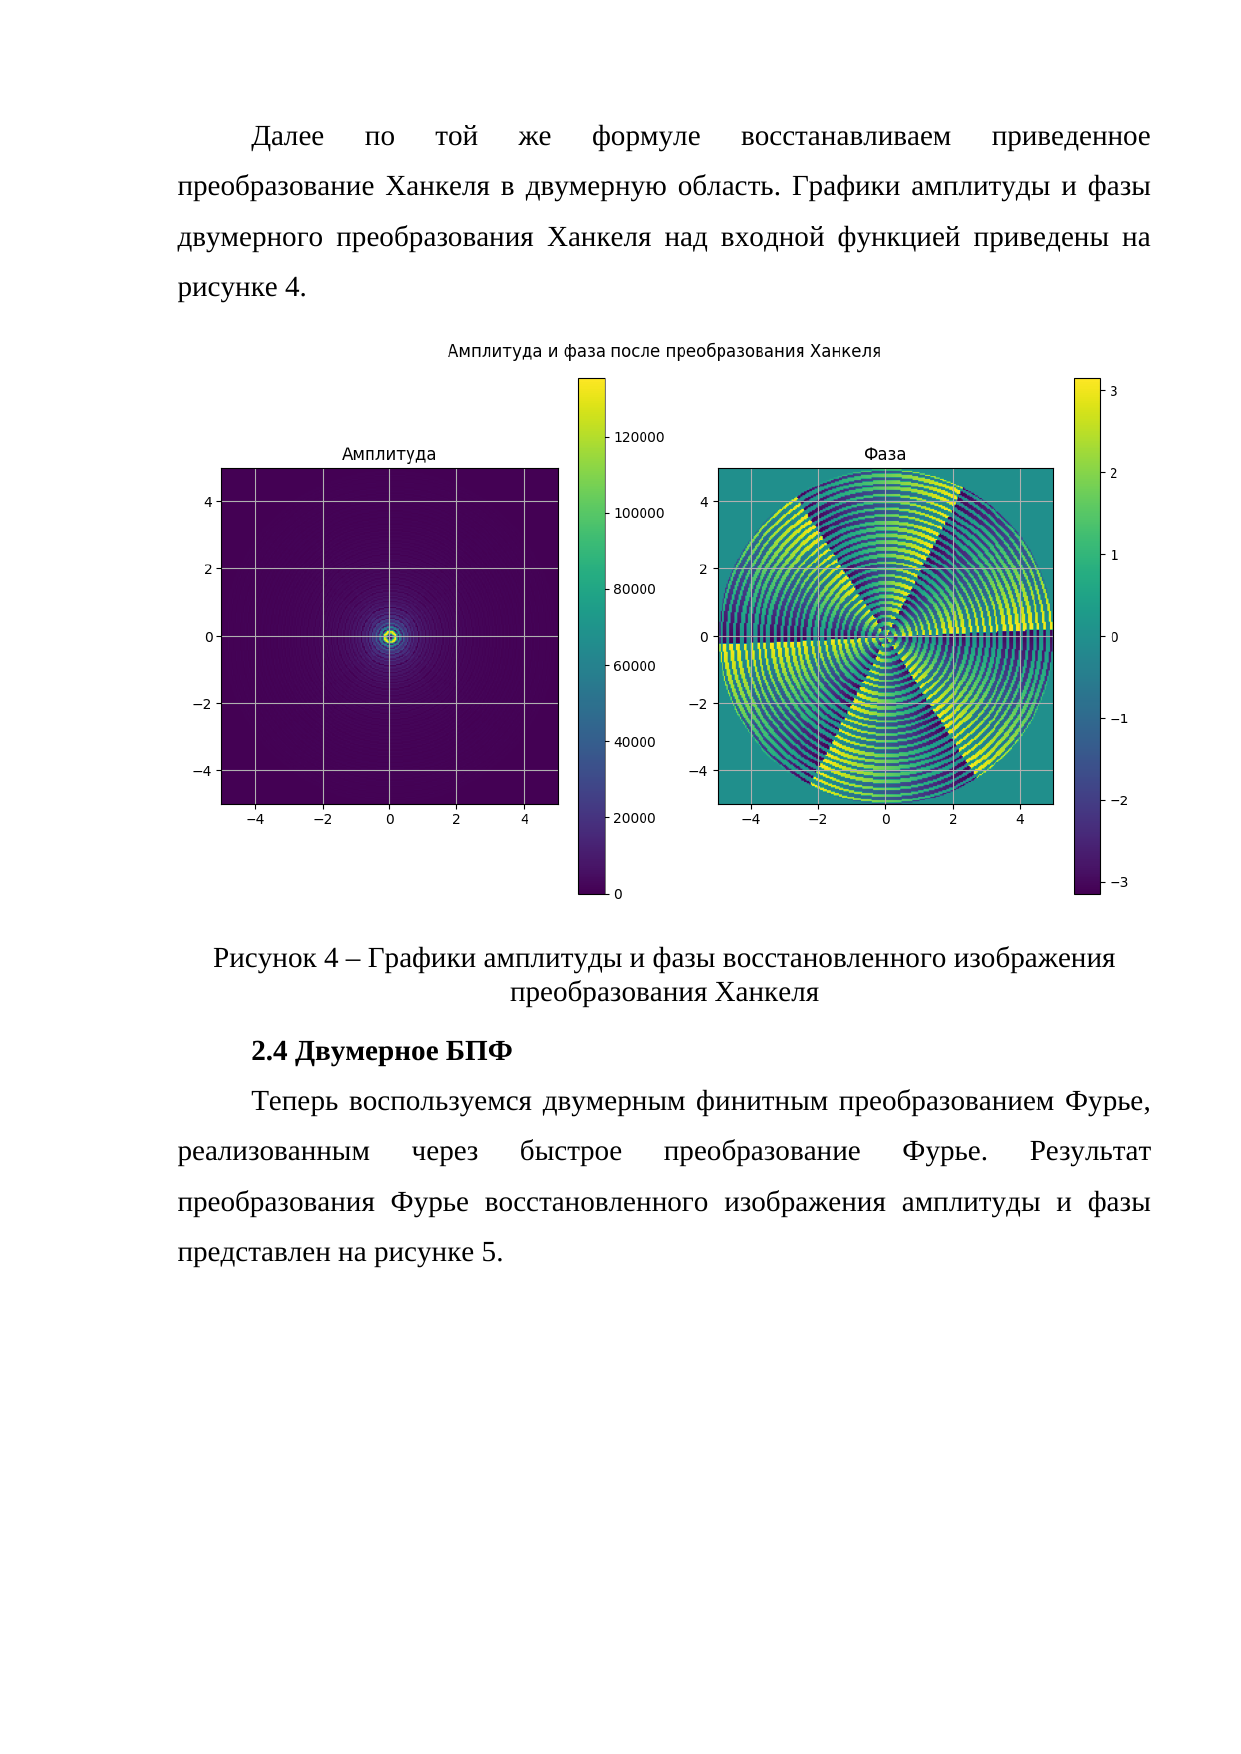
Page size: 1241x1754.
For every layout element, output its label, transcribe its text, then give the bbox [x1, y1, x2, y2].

text Рисунок 4 – Графики амплитуды и фазы восстановленного изображения преобразования Ханкеля [177, 941, 1152, 1008]
picture [177, 331, 1152, 916]
text Теперь воспользуемся двумерным финитным преобразованием Фурье, реализованным через быстрое преобразование Фурье. Результат преобразования Фурье восстановленного изображения амплитуды и фазы представлен на рисунке 5. [177, 1083, 1152, 1267]
text Двумерное БПФ [177, 1033, 1152, 1066]
text Далее по той же формуле восстанавливаем приведенное преобразование Ханкеля в двумерную область. Графики амплитуды и фазы двумерного преобразования Ханкеля над входной функцией приведены на рисунке 4. [177, 118, 1152, 303]
